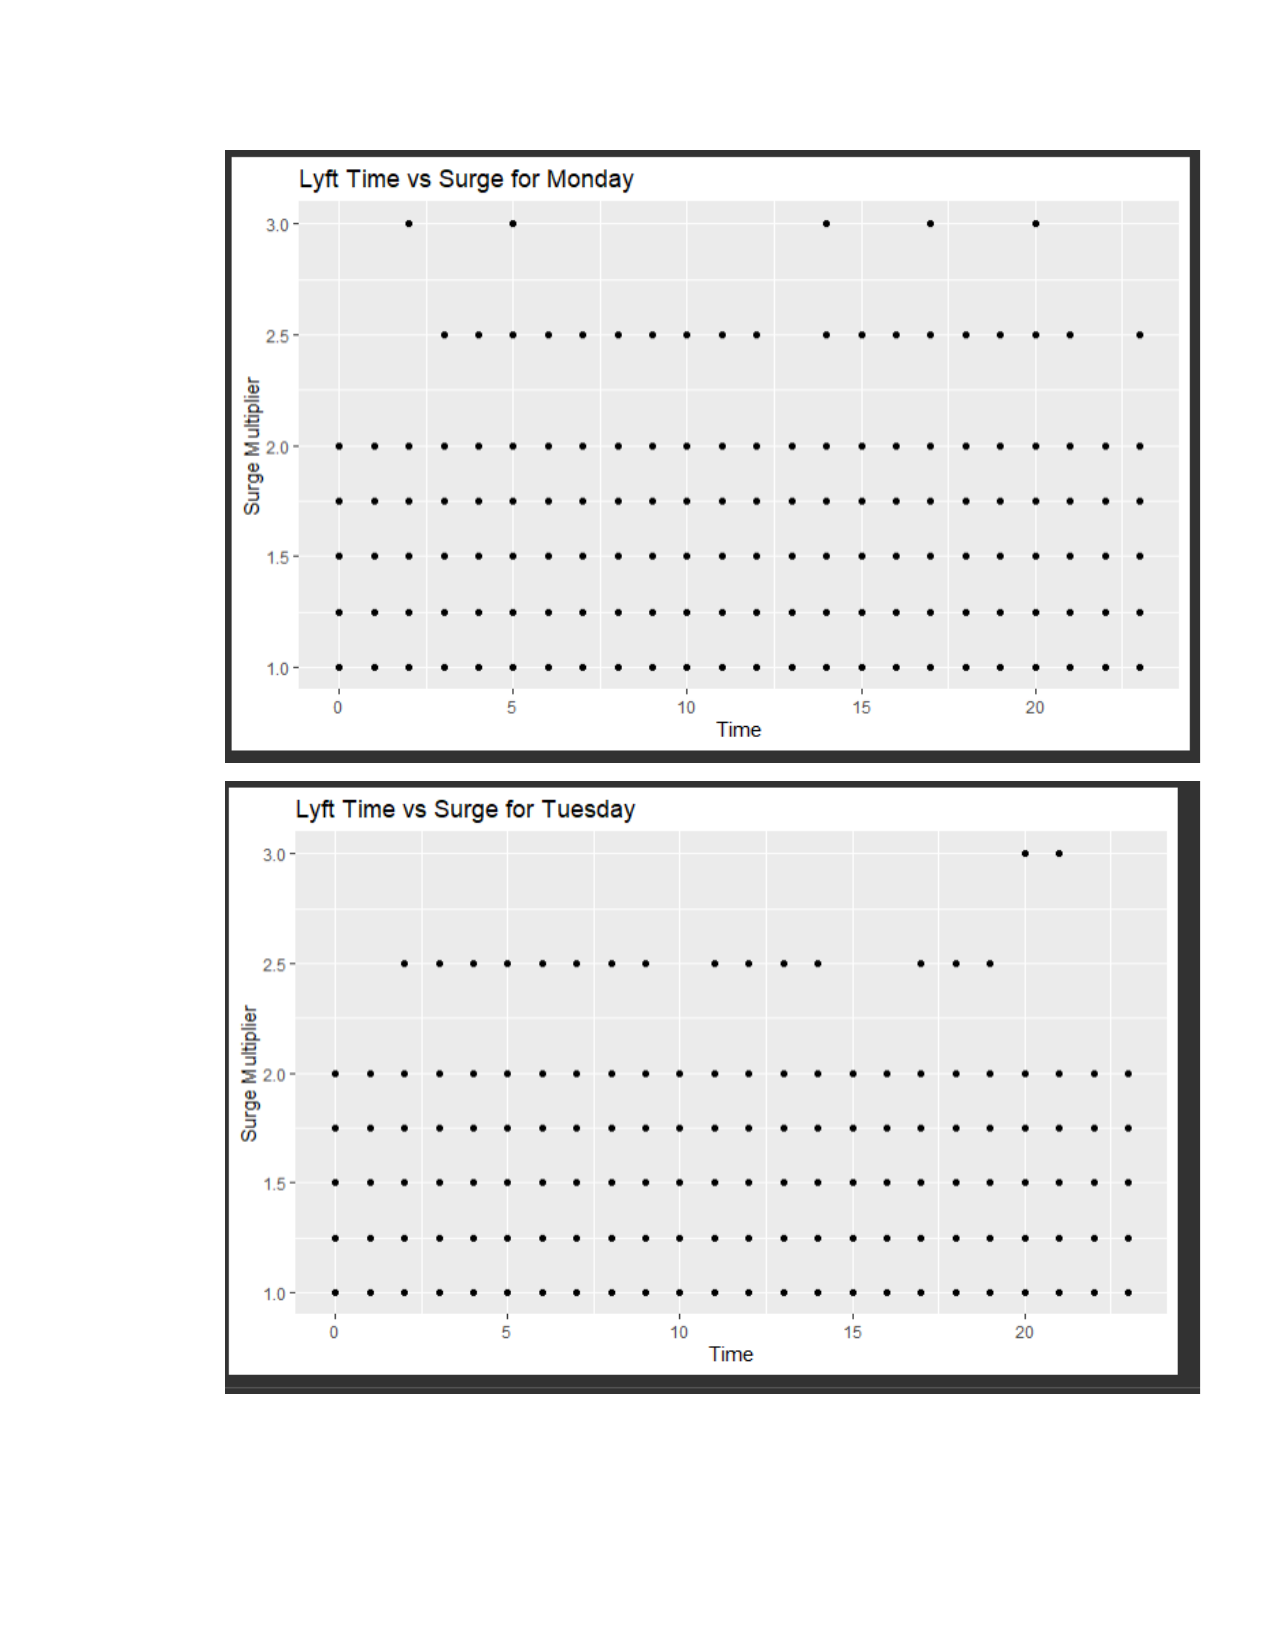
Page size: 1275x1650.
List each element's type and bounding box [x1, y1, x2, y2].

picture [225, 150, 1200, 763]
picture [225, 781, 1200, 1394]
